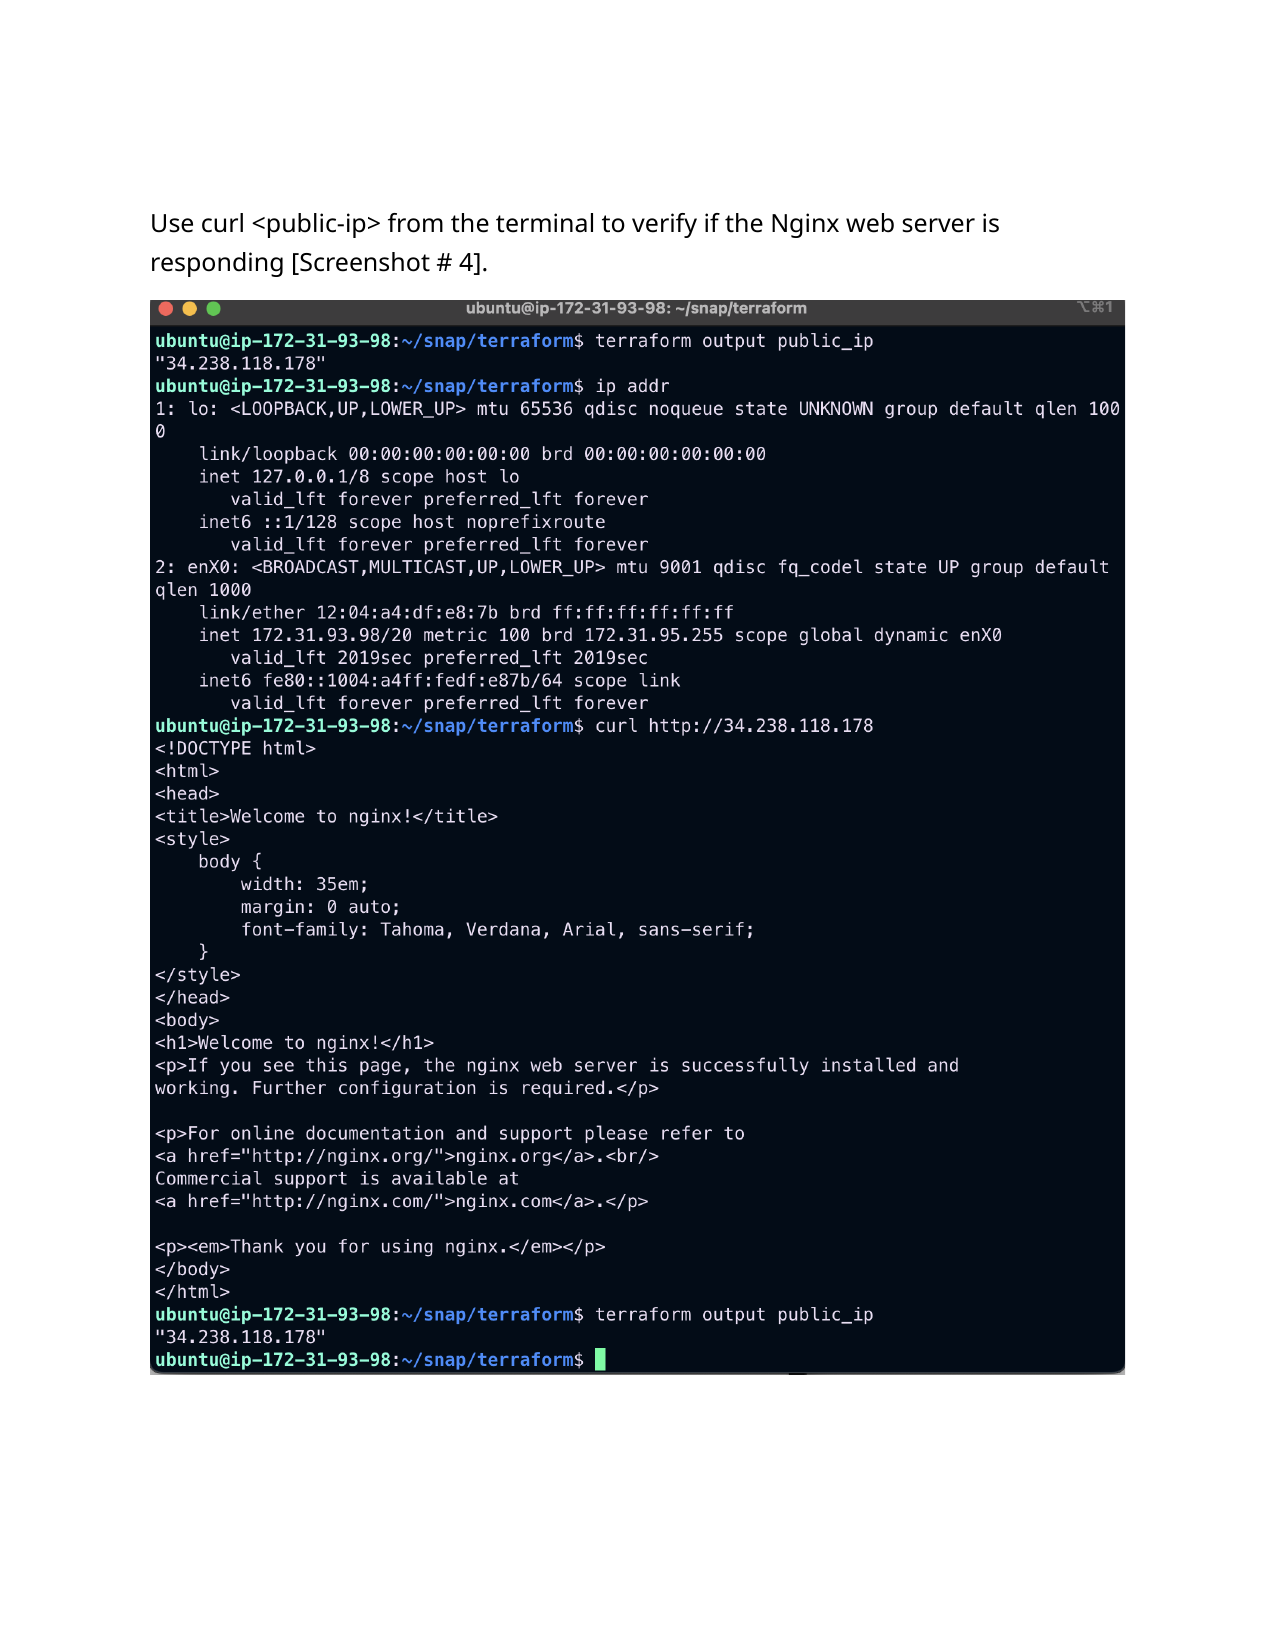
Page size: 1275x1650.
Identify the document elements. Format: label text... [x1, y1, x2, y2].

picture [150, 300, 1125, 1375]
text Use curl <public-ip> from the terminal to verify if the Nginx web server is responding [Screenshot # 4]. [150, 206, 1125, 279]
